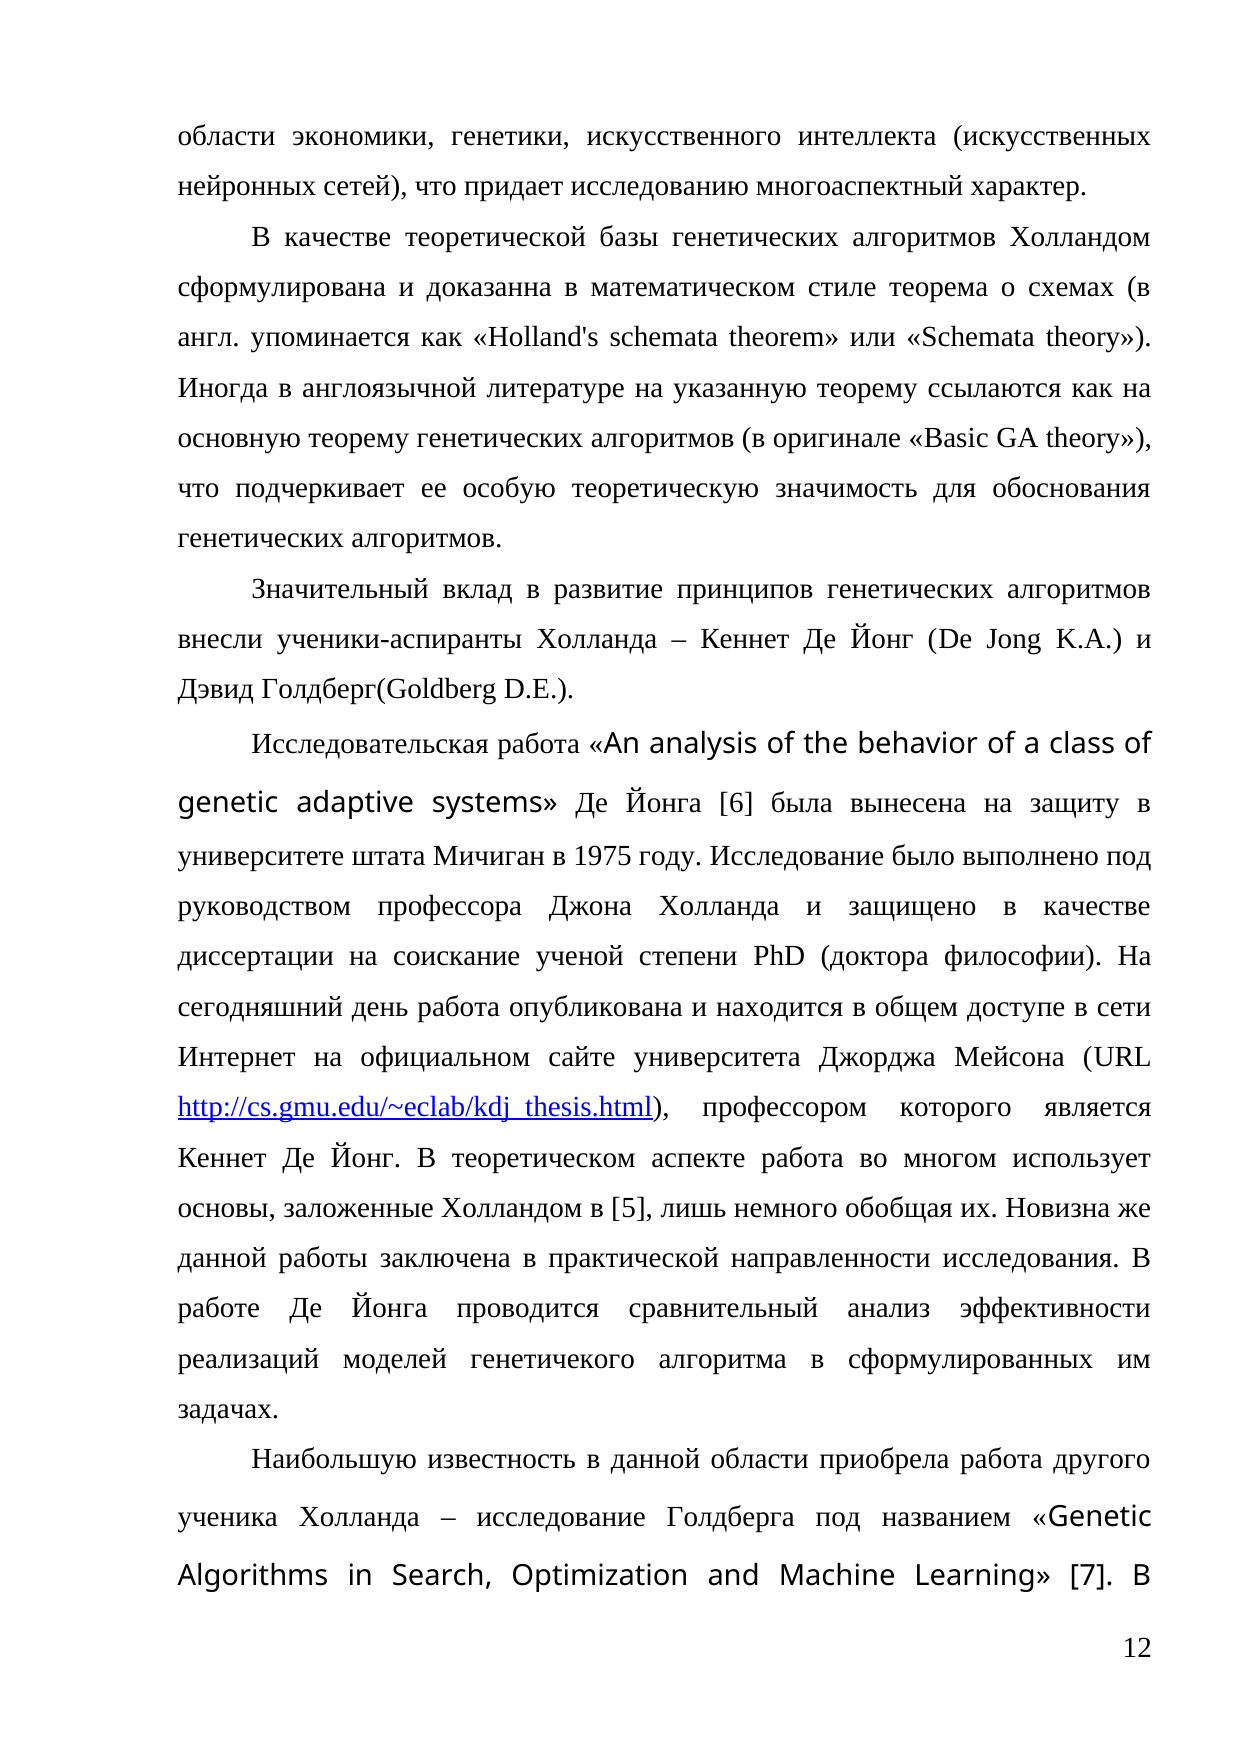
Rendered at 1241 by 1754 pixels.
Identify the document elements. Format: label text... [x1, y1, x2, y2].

text Значительный вклад в развитие принципов генетических алгоритмов внесли ученики-аспиранты Холланда – Кеннет Де Йонг (De Jong K.A.) и Дэвид Голдберг(Goldberg D.E.). [177, 571, 1152, 705]
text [177, 1442, 1152, 1594]
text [177, 118, 1152, 202]
text В качестве теоретической базы генетических алгоритмов Холландом сформулирована и доказанна в математическом стиле теорема о схемах (в англ. упоминается как «Holland's schemata theorem» или «Schemata theory»). Иногда в англоязычной литературе на указанную теорему ссылаются как на основную теорему генетических алгоритмов (в оригинале «Basic GA theory»), что подчеркивает ее особую теоретическую значимость для обоснования генетических алгоритмов. [177, 219, 1152, 554]
text Исследовательская работа «An analysis of the behavior of a class of genetic adaptive systems» Де Йонга [6] была вынесена на защиту в университете штата Мичиган в 1975 году. Исследование было выполнено под руководством профессора Джона Холланда и защищено в качестве диссертации на соискание ученой степени PhD (доктора философии). На сегодняшний день работа опубликована и находится в общем доступе в сети Интернет на официальном сайте университета Джорджа Мейсона (URL http://cs.gmu.edu/~eclab/kdj_thesis.html), профессором которого является Кеннет Де Йонг. В теоретическом аспекте работа во многом использует основы, заложенные Холландом в [6], лишь немного обобщая их. Новизна же данной работы заключена в практической направленности исследования. В работе Де Йонга проводится сравнительный анализ эффективности реализаций моделей генетичекого алгоритма в сформулированных им задачах. [177, 722, 1152, 1425]
